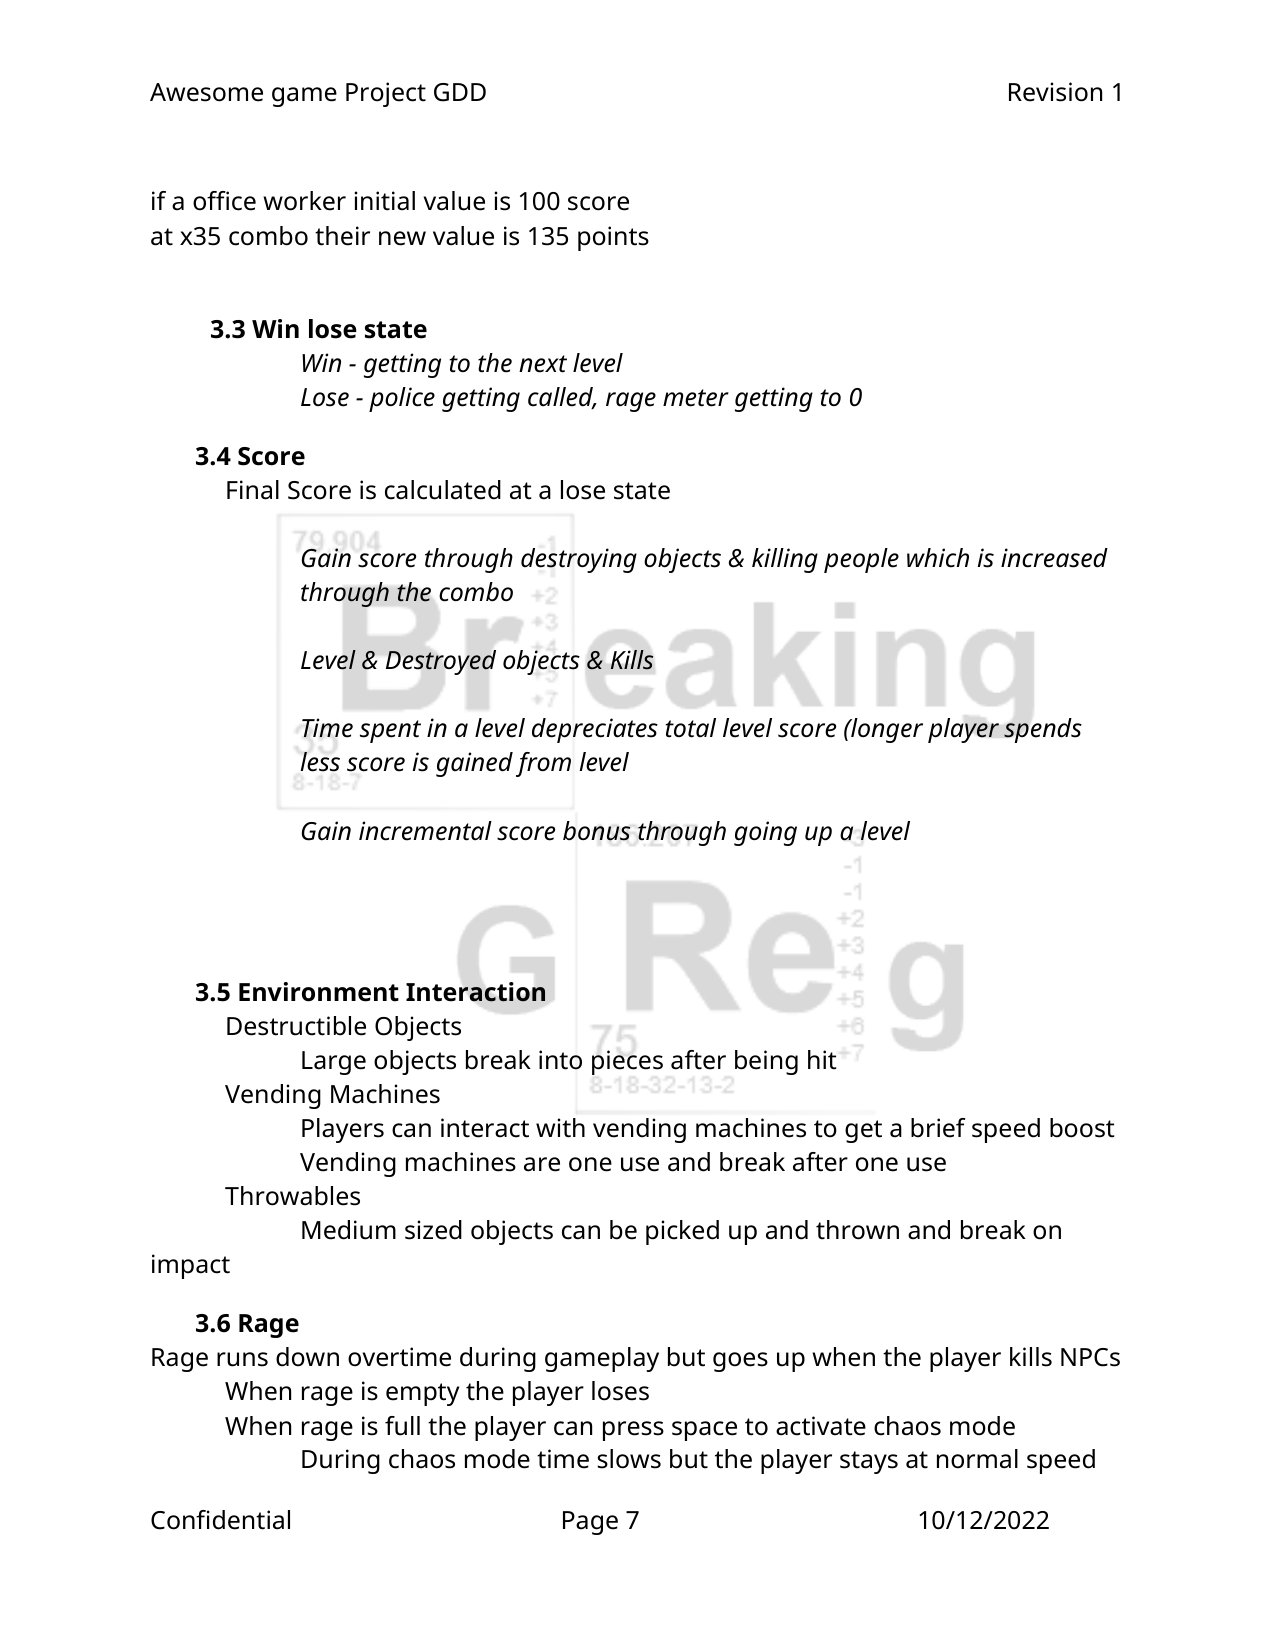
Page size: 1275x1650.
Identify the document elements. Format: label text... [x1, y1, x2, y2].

text Gain incremental score bonus through going up a level [300, 813, 1125, 847]
text Rage runs down overtime during gameplay but goes up when the player kills NPCs [150, 1340, 1125, 1374]
subtitle 3.4 Score [150, 438, 1125, 472]
text at x35 combo their new value is 135 points [150, 218, 1125, 252]
text Destructible Objects [225, 1008, 1125, 1042]
text Players can interact with vending machines to get a brief speed boost [150, 1111, 1125, 1145]
text Vending machines are one use and break after one use [150, 1145, 1125, 1179]
text if a office worker initial value is 100 score [150, 184, 1125, 218]
text Gain score through destroying objects & killing people which is increased through the combo [300, 541, 1125, 609]
subtitle 3.6 Rage [150, 1306, 1125, 1340]
text Win - getting to the next level [150, 345, 1125, 379]
text Time spent in a level depreciates total level score (longer player spends less score is gained from level [300, 711, 1125, 779]
text Lose - police getting called, rage meter getting to 0 [150, 379, 1125, 413]
subtitle 3.5 Environment Interaction [150, 974, 1125, 1008]
text Large objects break into pieces after being hit [225, 1042, 1125, 1077]
list Final Score is calculated at a lose state [150, 472, 1125, 507]
text Throwables [150, 1179, 1125, 1213]
text Level & Destroyed objects & Kills [300, 643, 1125, 677]
text During chaos mode time slows but the player stays at normal speed [150, 1442, 1125, 1476]
text When rage is empty the player loses [150, 1374, 1125, 1408]
text When rage is full the player can press space to activate chaos mode [150, 1408, 1125, 1442]
text Medium sized objects can be picked up and thrown and break on impact [150, 1213, 1125, 1281]
subtitle 3.3 Win lose state [150, 311, 1125, 345]
text Vending Machines [150, 1077, 1125, 1111]
